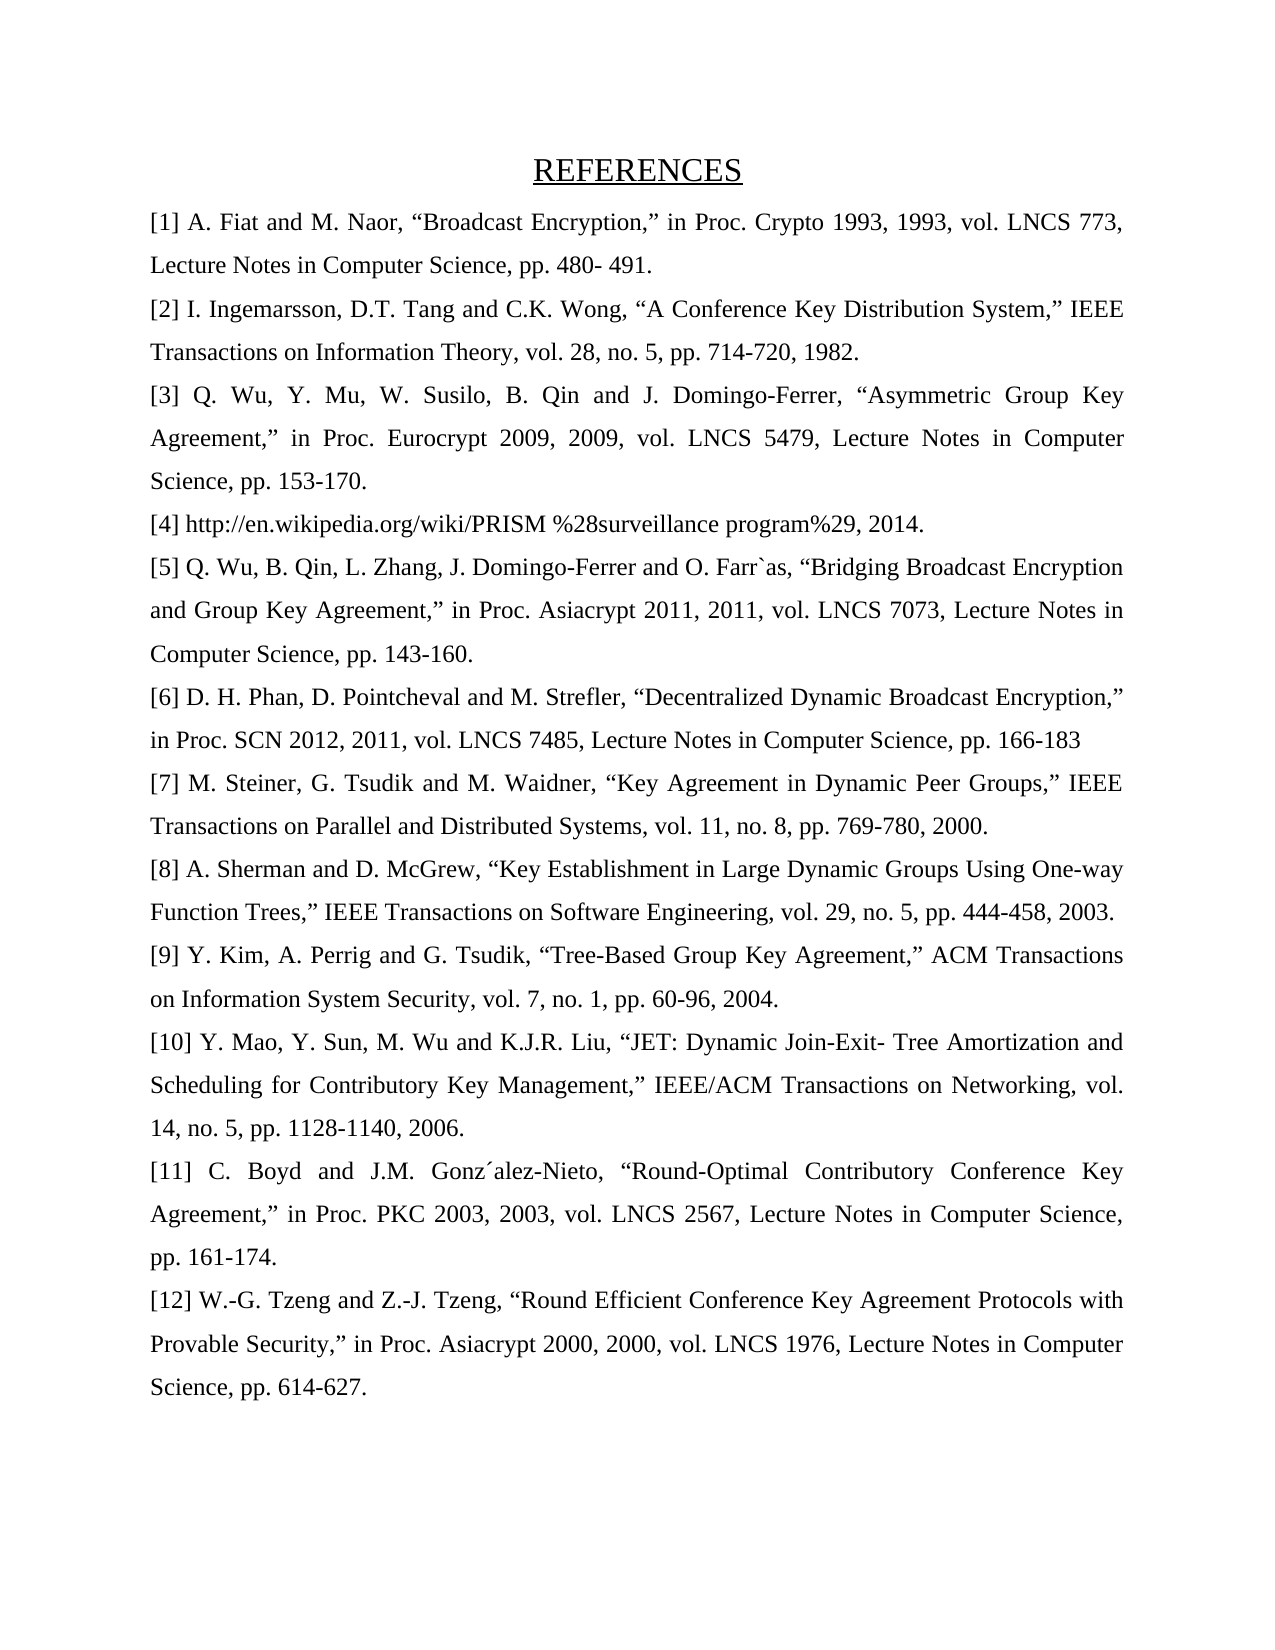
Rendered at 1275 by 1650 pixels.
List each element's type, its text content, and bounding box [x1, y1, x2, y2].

text [4] http://en.wikipedia.org/wiki/PRISM %28surveillance program%29, 2014. [150, 509, 1125, 538]
text [3] Q. Wu, Y. Mu, W. Susilo, B. Qin and J. Domingo-Ferrer, “Asymmetric Group Key Agreement,” in Proc. Eurocrypt 2009, 2009, vol. LNCS 5479, Lecture Notes in Computer Science, pp. 153-170. [150, 380, 1125, 495]
text [10] Y. Mao, Y. Sun, M. Wu and K.J.R. Liu, “JET: Dynamic Join-Exit- Tree Amortization and Scheduling for Contributory Key Management,” IEEE/ACM Transactions on Networking, vol. 14, no. 5, pp. 1128-1140, 2006. [150, 1027, 1125, 1142]
text REFERENCES [150, 150, 1125, 188]
text [2] I. Ingemarsson, D.T. Tang and C.K. Wong, “A Conference Key Distribution System,” IEEE Transactions on Information Theory, vol. 28, no. 5, pp. 714-720, 1982. [150, 294, 1125, 366]
text [5] Q. Wu, B. Qin, L. Zhang, J. Domingo-Ferrer and O. Farr`as, “Bridging Broadcast Encryption and Group Key Agreement,” in Proc. Asiacrypt 2011, 2011, vol. LNCS 7073, Lecture Notes in Computer Science, pp. 143-160. [150, 552, 1125, 667]
text [11] C. Boyd and J.M. Gonz´alez-Nieto, “Round-Optimal Contributory Conference Key Agreement,” in Proc. PKC 2003, 2003, vol. LNCS 2567, Lecture Notes in Computer Science, pp. 161-174. [150, 1156, 1125, 1271]
text [12] W.-G. Tzeng and Z.-J. Tzeng, “Round Efficient Conference Key Agreement Protocols with Provable Security,” in Proc. Asiacrypt 2000, 2000, vol. LNCS 1976, Lecture Notes in Computer Science, pp. 614-627. [150, 1286, 1125, 1401]
text [8] A. Sherman and D. McGrew, “Key Establishment in Large Dynamic Groups Using One-way Function Trees,” IEEE Transactions on Software Engineering, vol. 29, no. 5, pp. 444-458, 2003. [150, 854, 1125, 926]
text [1] A. Fiat and M. Naor, “Broadcast Encryption,” in Proc. Crypto 1993, 1993, vol. LNCS 773, Lecture Notes in Computer Science, pp. 480- 491. [150, 207, 1125, 279]
text [9] Y. Kim, A. Perrig and G. Tsudik, “Tree-Based Group Key Agreement,” ACM Transactions on Information System Security, vol. 7, no. 1, pp. 60-96, 2004. [150, 941, 1125, 1012]
text [6] D. H. Phan, D. Pointcheval and M. Strefler, “Decentralized Dynamic Broadcast Encryption,” in Proc. SCN 2012, 2011, vol. LNCS 7485, Lecture Notes in Computer Science, pp. 166-183 [150, 682, 1125, 754]
text [7] M. Steiner, G. Tsudik and M. Waidner, “Key Agreement in Dynamic Peer Groups,” IEEE Transactions on Parallel and Distributed Systems, vol. 11, no. 8, pp. 769-780, 2000. [150, 768, 1125, 840]
